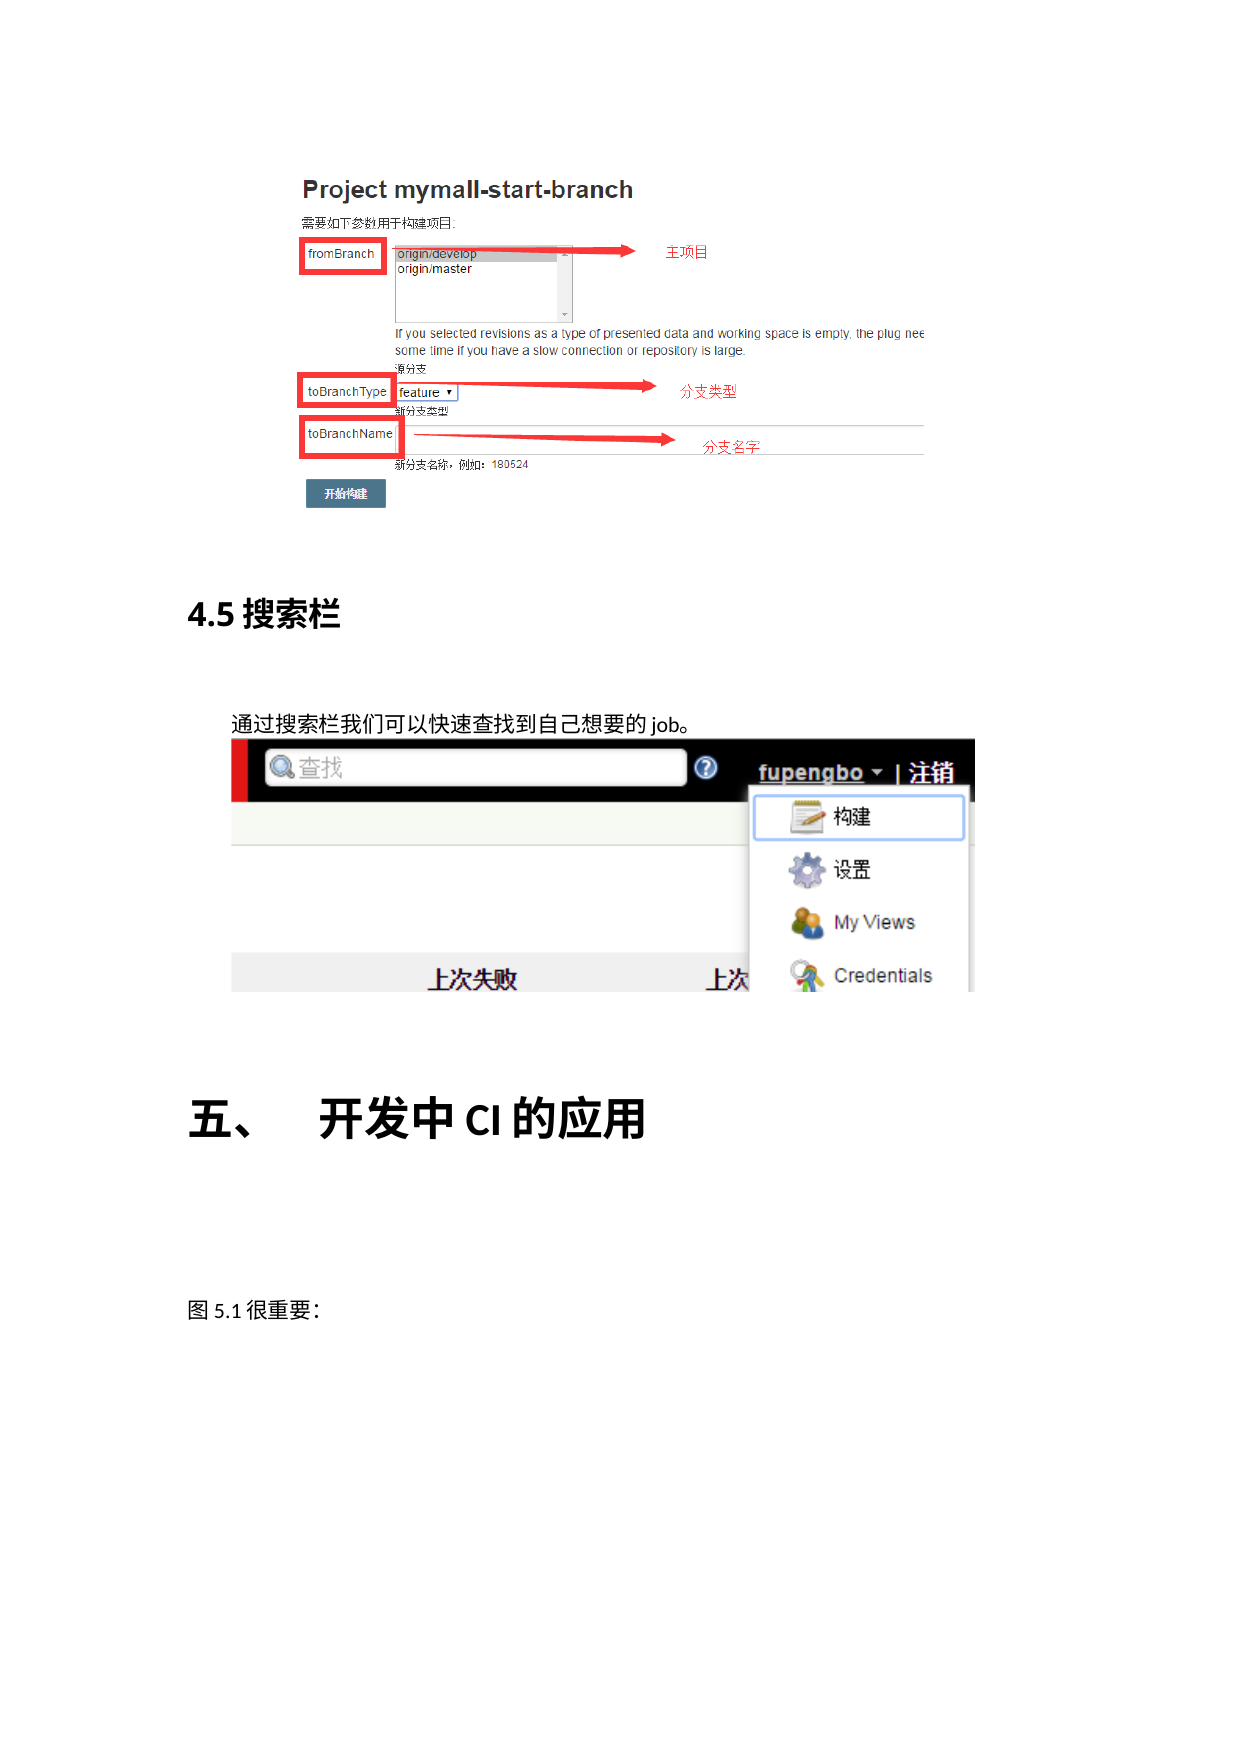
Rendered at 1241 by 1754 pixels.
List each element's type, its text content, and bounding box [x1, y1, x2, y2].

text 通过搜索栏我们可以快速查找到自己想要的job。 [187, 706, 1053, 739]
picture [231, 738, 975, 992]
subtitle 4.5搜索栏 [187, 579, 1053, 644]
text 图5.1很重要： [187, 1292, 1053, 1325]
picture [275, 162, 924, 526]
subtitle 开发中CI的应用 [187, 1067, 1053, 1164]
